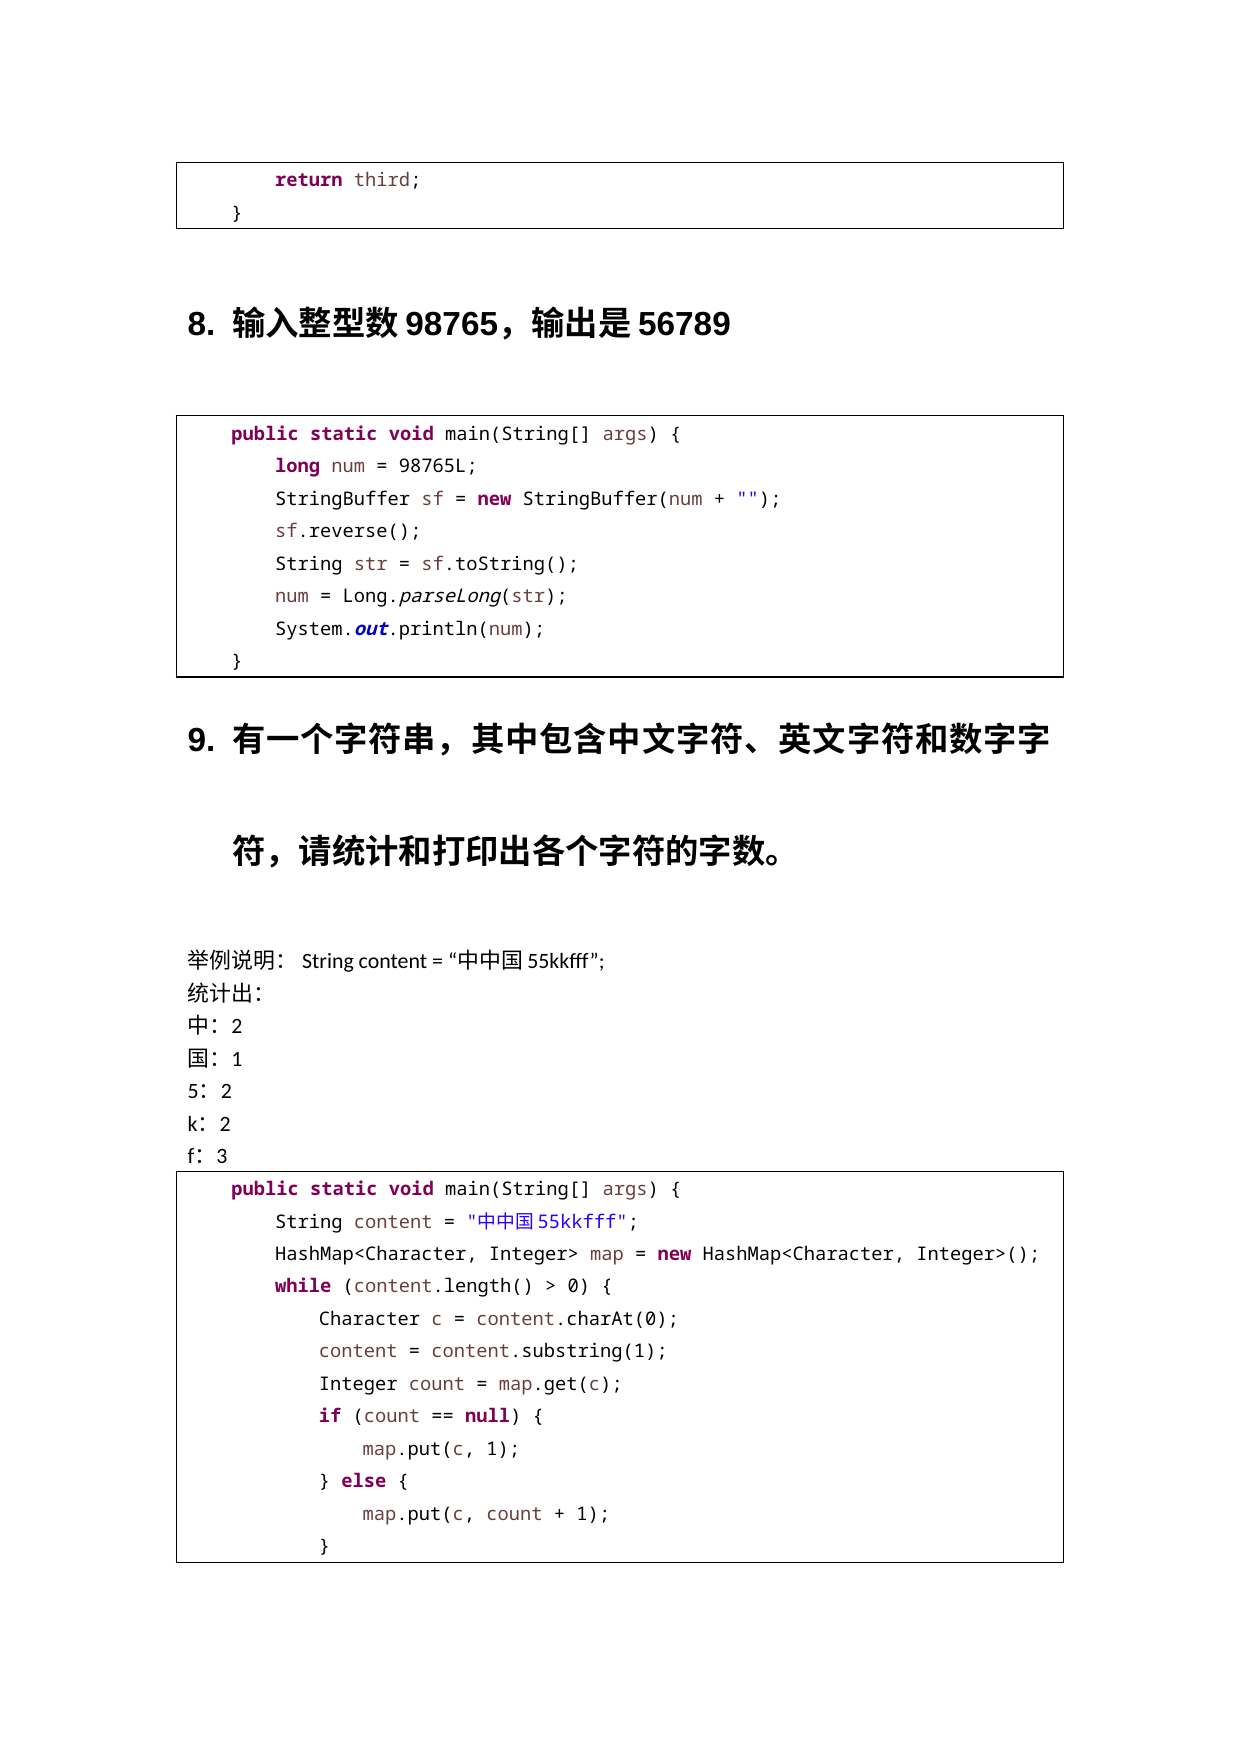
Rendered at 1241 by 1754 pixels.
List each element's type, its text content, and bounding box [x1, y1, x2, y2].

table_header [177, 1172, 1063, 1562]
text k：2 [187, 1106, 1053, 1138]
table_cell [177, 163, 1063, 228]
text 举例说明： String content = “中中国55kkfff”; [187, 943, 1053, 976]
text 5：2 [187, 1073, 1053, 1106]
subtitle 输入整型数98765，输出是56789 [187, 289, 1053, 354]
text 统计出： [187, 976, 1053, 1008]
text f：3 [187, 1138, 1053, 1171]
table_header public static void main(String[] args) { long num = 98765L; StringBuffer sf = new StringBuffer(num + ""); sf.reverse(); String str = sf.toString(); num = Long.parseLong(str); System.out.println(num); } [177, 416, 1063, 676]
text 中：2 [187, 1008, 1053, 1041]
text 国：1 [187, 1041, 1053, 1073]
subtitle 有一个字符串，其中包含中文字符、英文字符和数字字符，请统计和打印出各个字符的字数。 [187, 704, 1053, 881]
